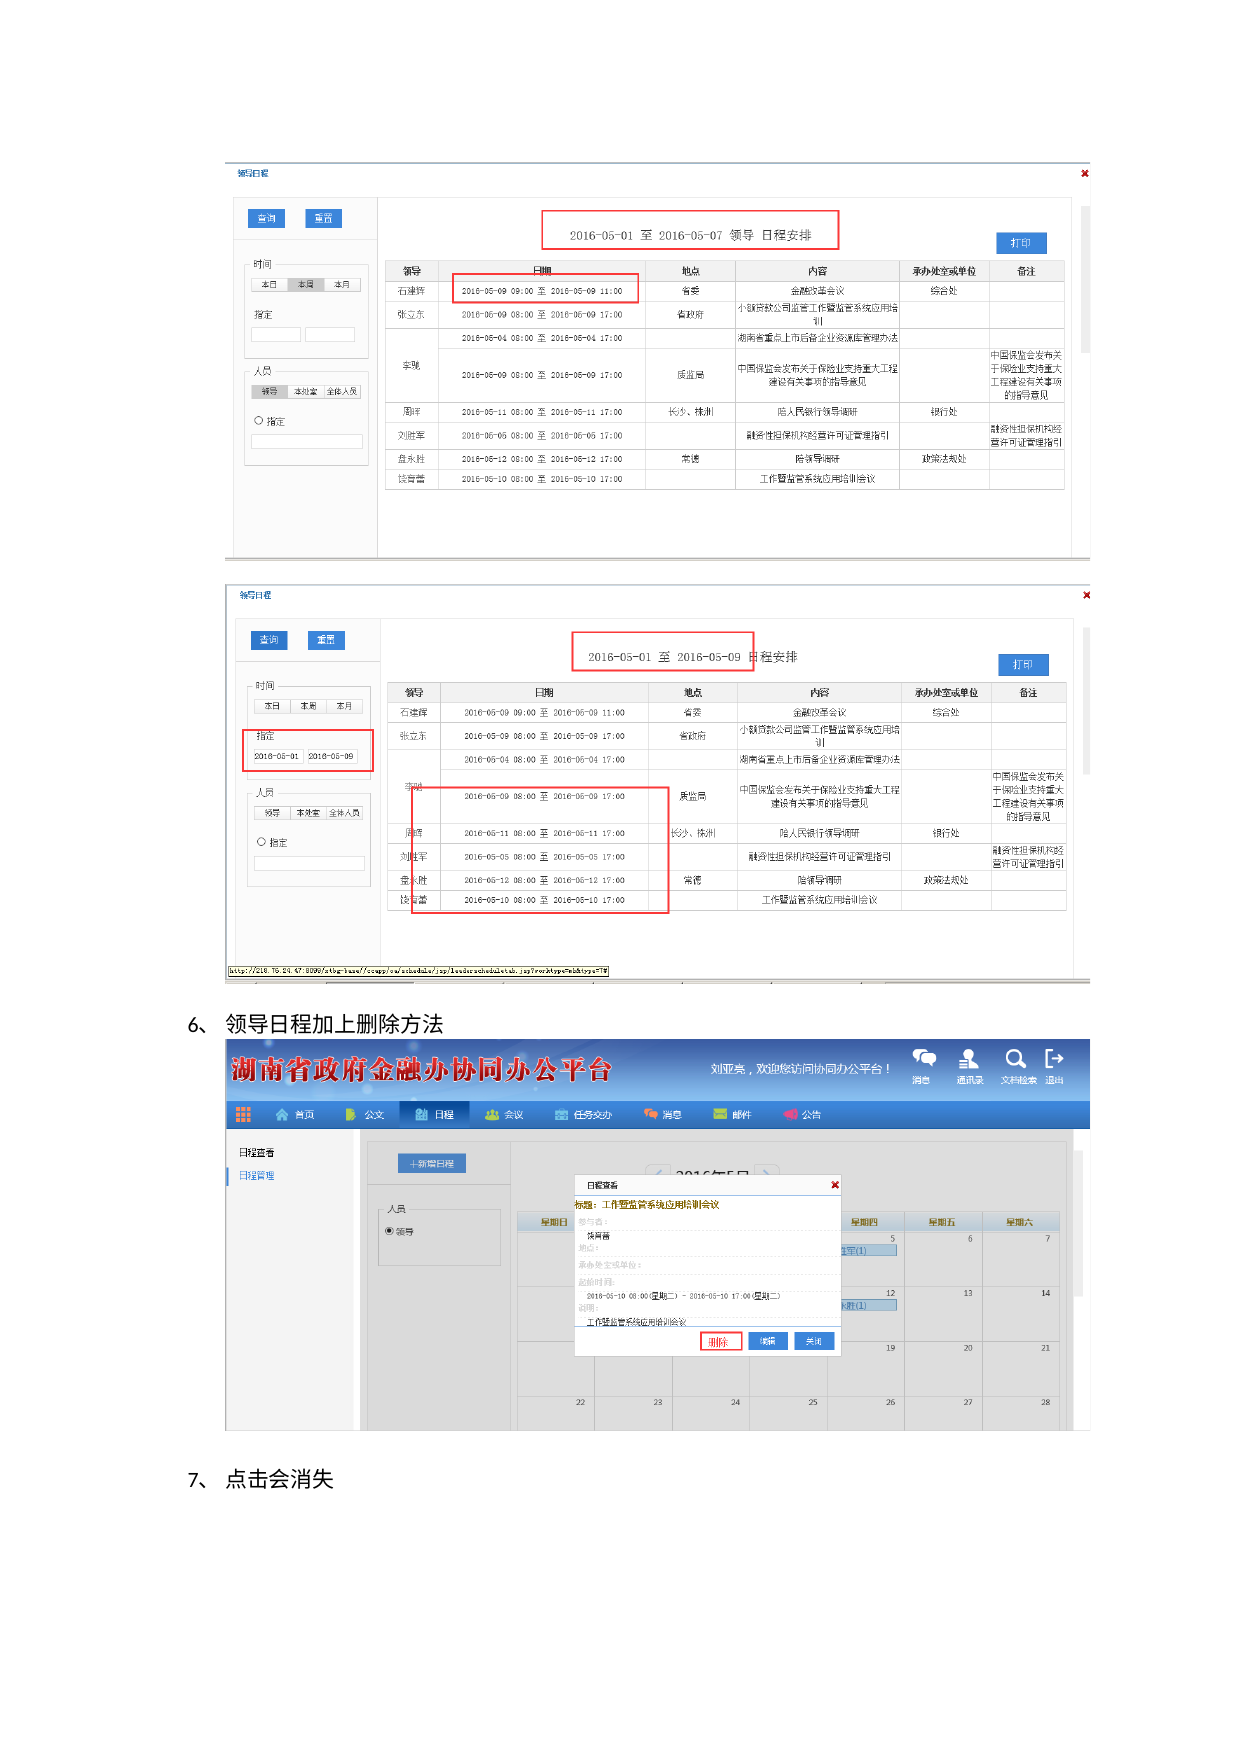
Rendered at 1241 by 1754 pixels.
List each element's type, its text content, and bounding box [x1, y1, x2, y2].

picture [225, 584, 1091, 984]
picture [225, 1039, 1091, 1431]
list 领导日程加上删除方法 [187, 1007, 1053, 1039]
list 点击会消失 [187, 1462, 1053, 1494]
picture [225, 162, 1091, 561]
